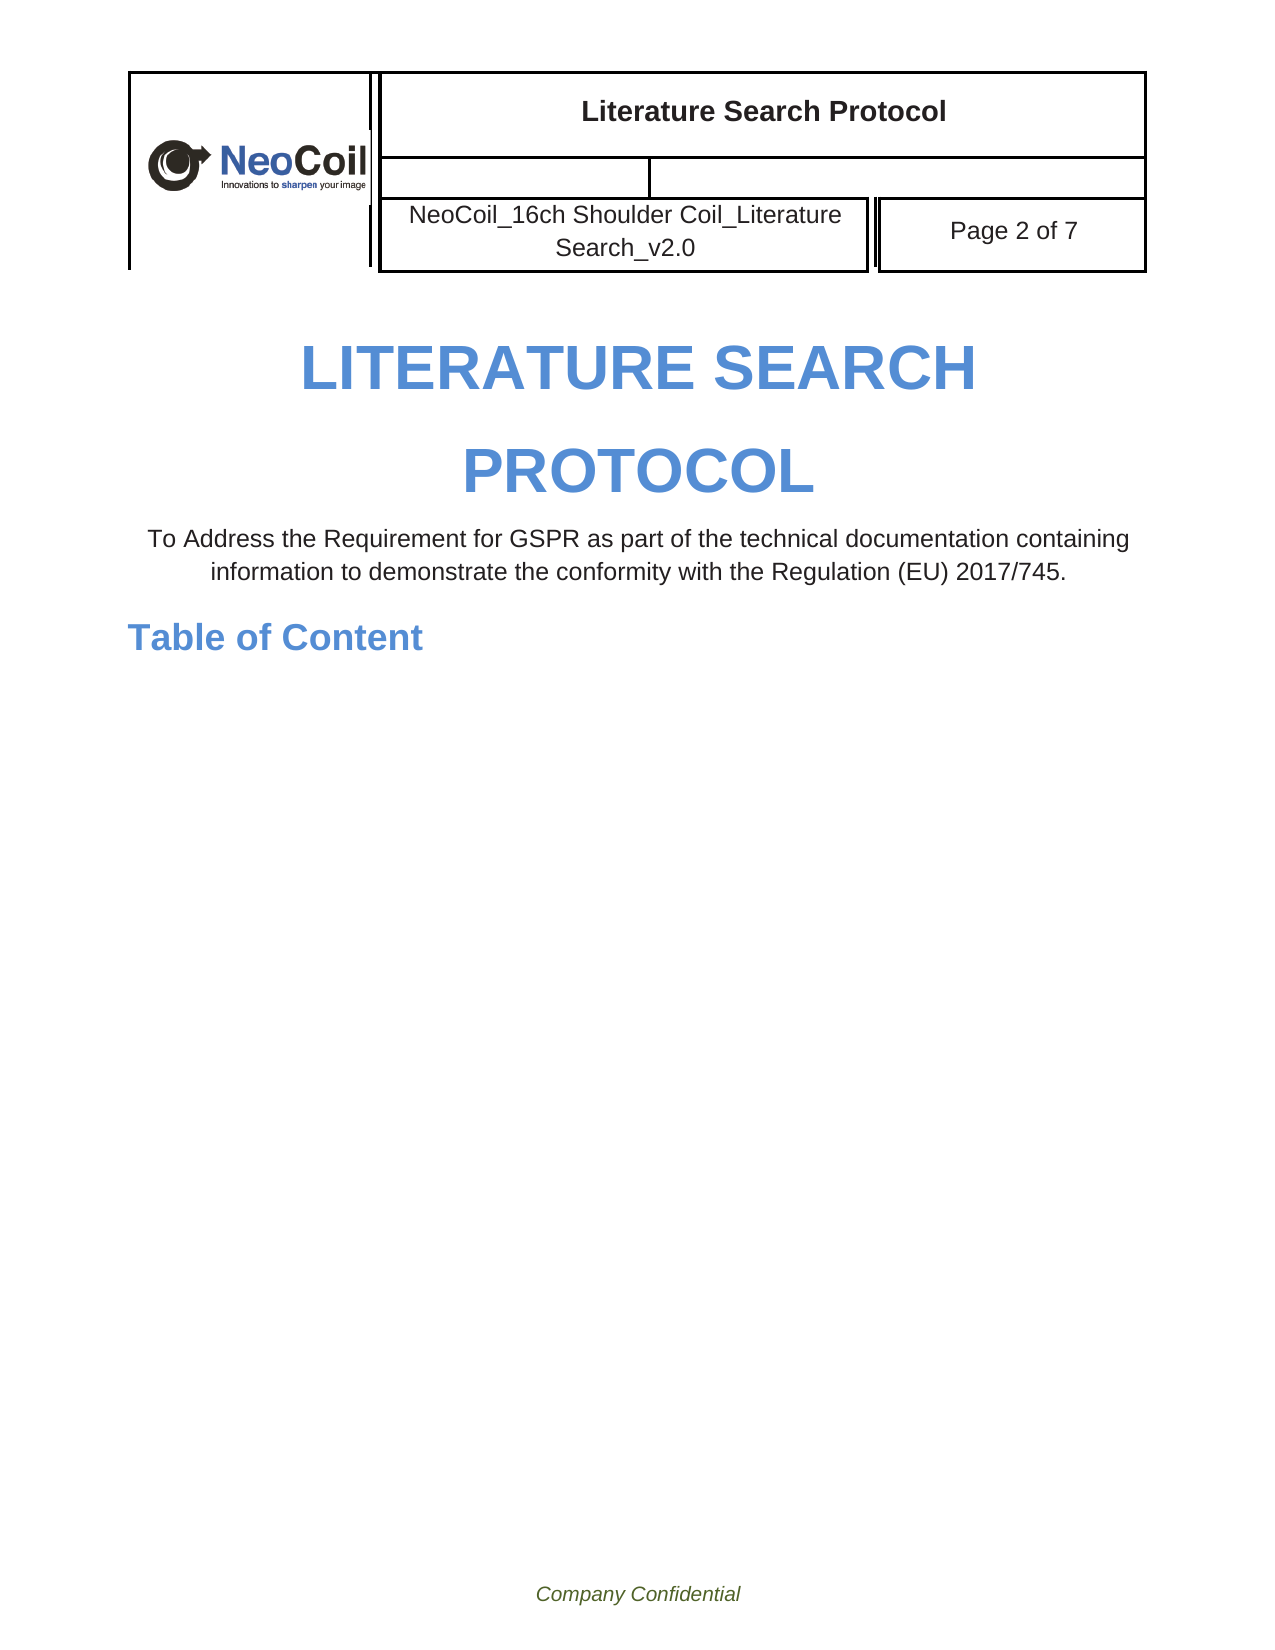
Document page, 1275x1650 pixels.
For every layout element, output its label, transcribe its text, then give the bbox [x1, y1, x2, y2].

text To Address the Requirement for GSPR as part of the technical documentation containing information to demonstrate the conformity with the Regulation (EU) 2017/745. [127, 524, 1151, 586]
picture [141, 130, 371, 205]
title LITERATURE SEARCH [127, 331, 1151, 403]
title Table of Content [127, 615, 1151, 658]
title PROTOCOL [127, 434, 1151, 506]
